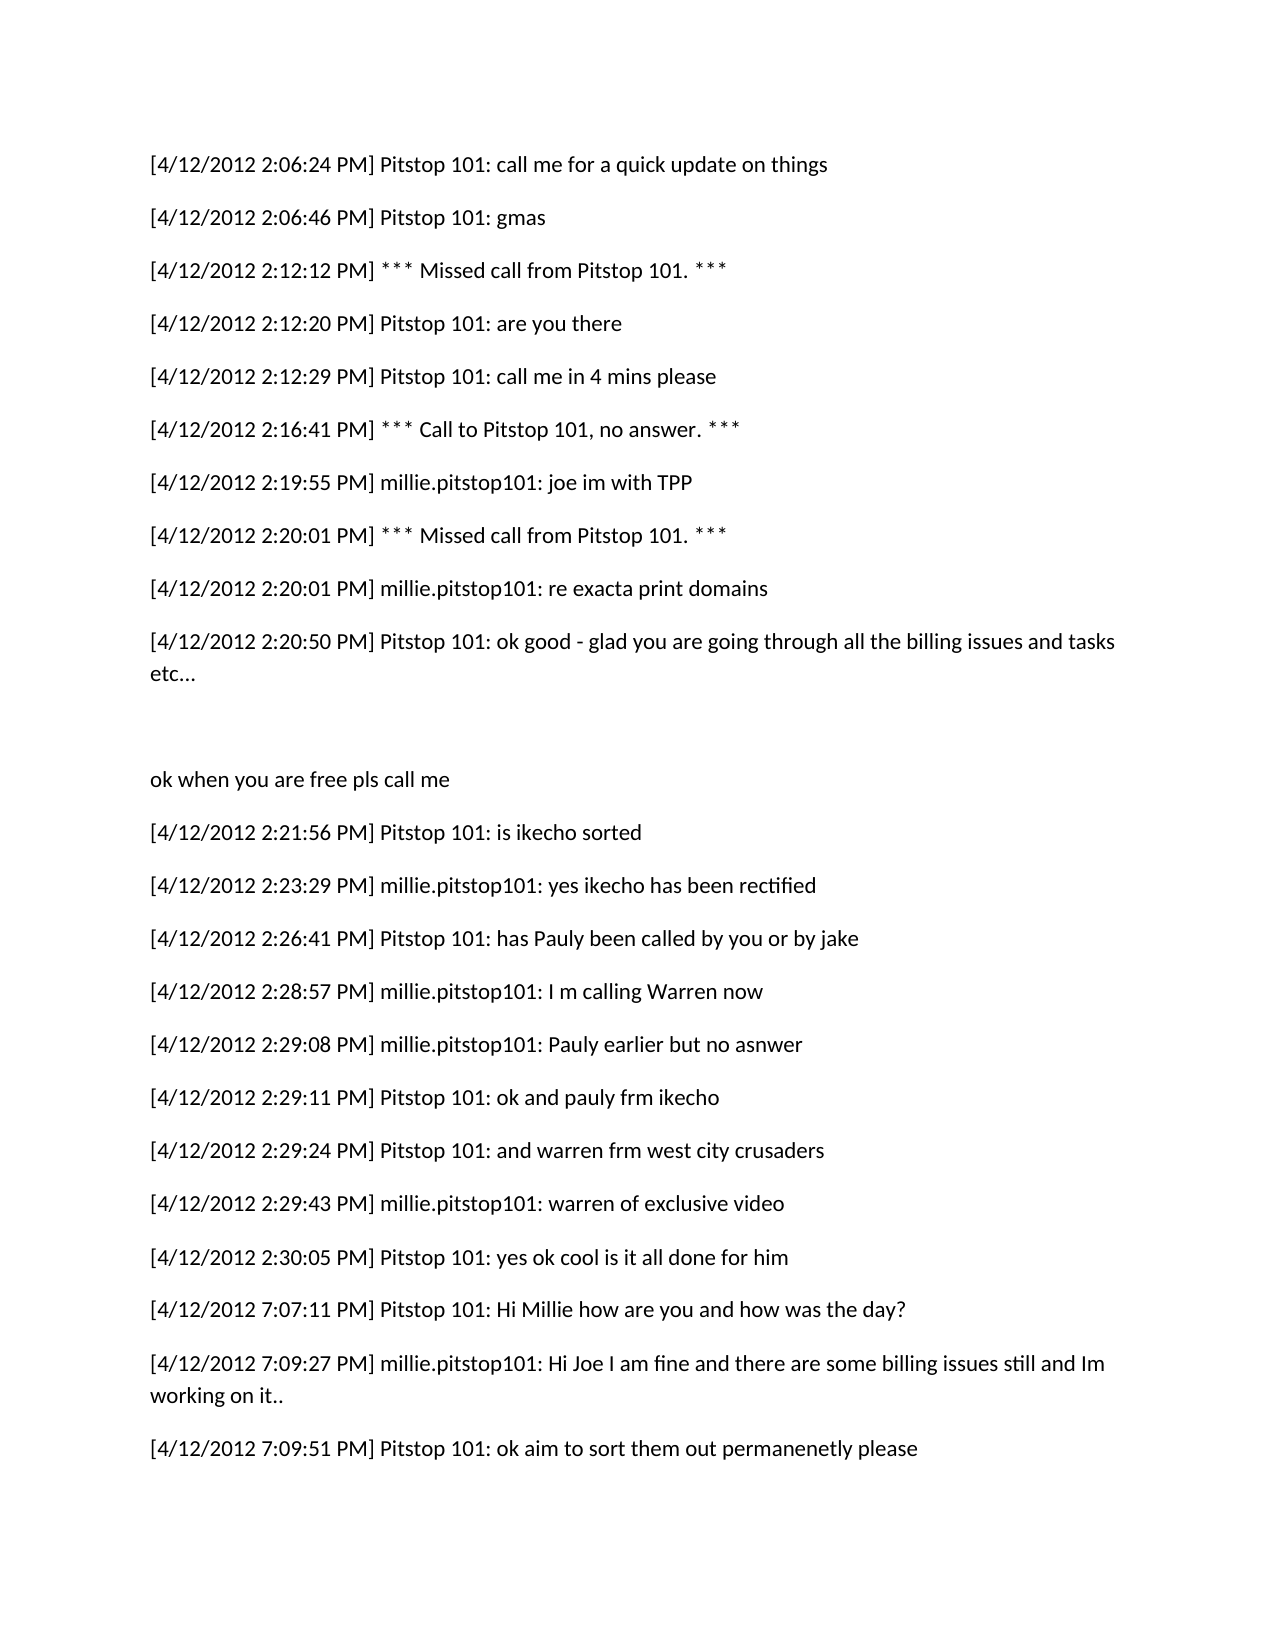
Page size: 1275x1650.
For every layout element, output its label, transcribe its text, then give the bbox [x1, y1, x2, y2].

text [4/12/2012 7:09:51 PM] Pitstop 101: ok aim to sort them out permanenetly please [150, 1434, 1125, 1462]
text [4/12/2012 2:20:01 PM] *** Missed call from Pitstop 101. *** [150, 521, 1125, 549]
text [4/12/2012 2:21:56 PM] Pitstop 101: is ikecho sorted [150, 818, 1125, 846]
text [4/12/2012 2:20:50 PM] Pitstop 101: ok good - glad you are going through all the billing issues and tasks etc... [150, 627, 1125, 687]
text [4/12/2012 2:16:41 PM] *** Call to Pitstop 101, no answer. *** [150, 415, 1125, 443]
text [4/12/2012 2:12:29 PM] Pitstop 101: call me in 4 mins please [150, 362, 1125, 390]
text [4/12/2012 2:12:12 PM] *** Missed call from Pitstop 101. *** [150, 256, 1125, 284]
text [4/12/2012 2:19:55 PM] millie.pitstop101: joe im with TPP [150, 468, 1125, 496]
text [4/12/2012 2:29:11 PM] Pitstop 101: ok and pauly frm ikecho [150, 1083, 1125, 1112]
text [4/12/2012 2:06:46 PM] Pitstop 101: gmas [150, 203, 1125, 231]
text [4/12/2012 7:07:11 PM] Pitstop 101: Hi Millie how are you and how was the day? [150, 1296, 1125, 1324]
text [4/12/2012 2:26:41 PM] Pitstop 101: has Pauly been called by you or by jake [150, 924, 1125, 952]
text [4/12/2012 2:20:01 PM] millie.pitstop101: re exacta print domains [150, 574, 1125, 602]
text [4/12/2012 7:09:27 PM] millie.pitstop101: Hi Joe I am fine and there are some billing issues still and Im working on it.. [150, 1349, 1125, 1409]
text [4/12/2012 2:28:57 PM] millie.pitstop101: I m calling Warren now [150, 977, 1125, 1006]
text [4/12/2012 2:29:43 PM] millie.pitstop101: warren of exclusive video [150, 1189, 1125, 1218]
text [4/12/2012 2:06:24 PM] Pitstop 101: call me for a quick update on things [150, 150, 1125, 178]
text [4/12/2012 2:23:29 PM] millie.pitstop101: yes ikecho has been rectified [150, 871, 1125, 899]
text [4/12/2012 2:29:08 PM] millie.pitstop101: Pauly earlier but no asnwer [150, 1031, 1125, 1058]
text [4/12/2012 2:30:05 PM] Pitstop 101: yes ok cool is it all done for him [150, 1243, 1125, 1271]
text [4/12/2012 2:29:24 PM] Pitstop 101: and warren frm west city crusaders [150, 1137, 1125, 1164]
text ok when you are free pls call me [150, 765, 1125, 793]
text [4/12/2012 2:12:20 PM] Pitstop 101: are you there [150, 309, 1125, 337]
